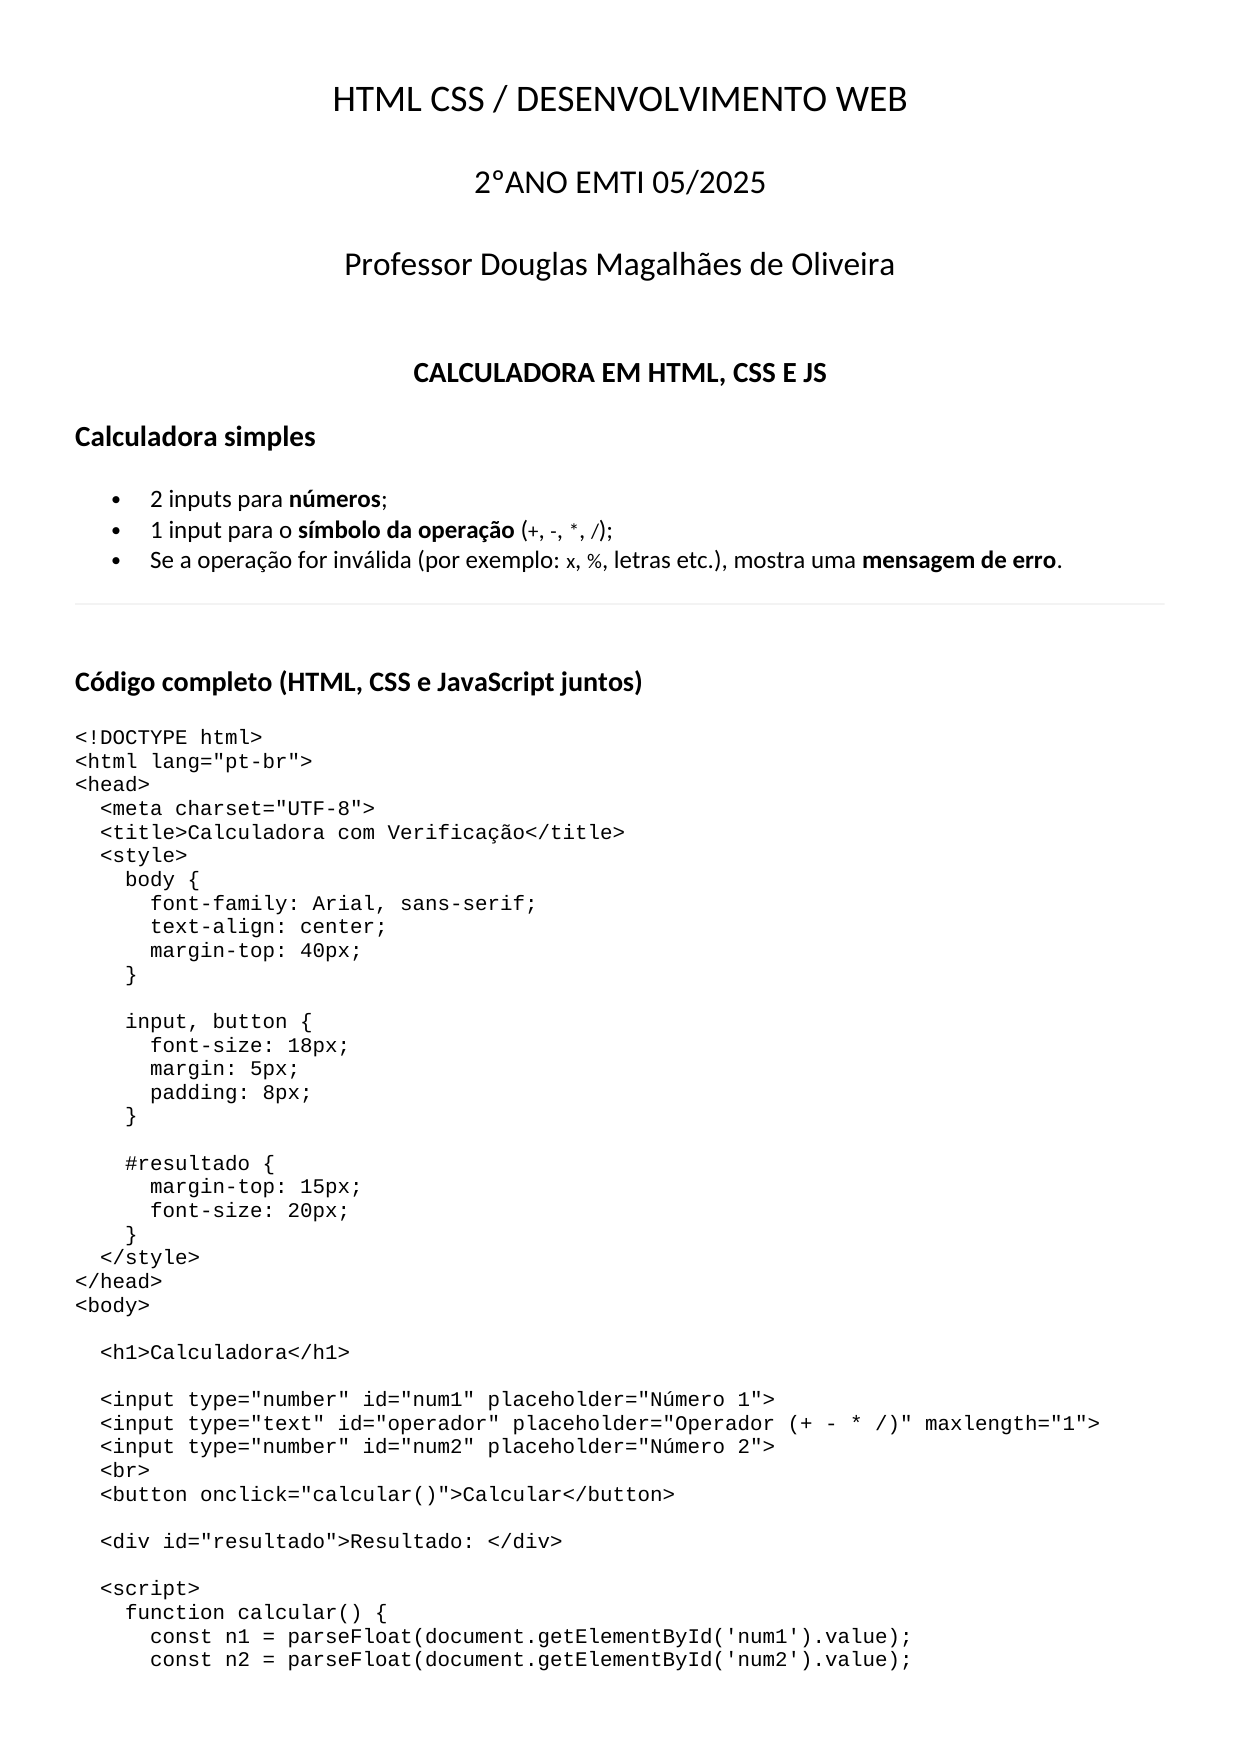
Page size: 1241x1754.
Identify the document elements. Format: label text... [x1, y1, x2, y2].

text <div id="resultado">Resultado: </div> [75, 1531, 1165, 1555]
text } [75, 1106, 1165, 1129]
text <head> [75, 774, 1165, 798]
text font-size: 18px; [75, 1034, 1165, 1058]
list 1 input para o símbolo da operação (+, -, *, /); [112, 514, 1165, 544]
text const n2 = parseFloat(document.getElementById('num2').value); [75, 1649, 1165, 1673]
text 2ºANO EMTI 05/2025 [75, 162, 1165, 202]
text margin: 5px; [75, 1058, 1165, 1082]
text } [75, 964, 1165, 987]
text const n1 = parseFloat(document.getElementById('num1').value); [75, 1626, 1165, 1649]
text Professor Douglas Magalhães de Oliveira [75, 243, 1165, 284]
text <h1>Calculadora</h1> [75, 1342, 1165, 1366]
text font-size: 20px; [75, 1200, 1165, 1224]
text function calcular() { [75, 1602, 1165, 1626]
text <button onclick="calcular()">Calcular</button> [75, 1484, 1165, 1507]
text </head> [75, 1271, 1165, 1295]
text HTML CSS / DESENVOLVIMENTO WEB [75, 75, 1165, 121]
text <meta charset="UTF-8"> [75, 798, 1165, 822]
text <input type="number" id="num1" placeholder="Número 1"> [75, 1389, 1165, 1413]
text <html lang="pt-br"> [75, 751, 1165, 774]
text } [75, 1224, 1165, 1247]
text <script> [75, 1578, 1165, 1602]
text margin-top: 40px; [75, 940, 1165, 964]
text <style> [75, 845, 1165, 869]
text </style> [75, 1247, 1165, 1271]
list 2 inputs para números; [112, 483, 1165, 514]
text input, button { [75, 1011, 1165, 1034]
text padding: 8px; [75, 1082, 1165, 1106]
text <br> [75, 1460, 1165, 1484]
text CALCULADORA EM HTML, CSS E JS [75, 354, 1165, 389]
text Calculadora simples [75, 418, 1165, 454]
text <title>Calculadora com Verificação</title> [75, 822, 1165, 845]
text text-align: center; [75, 916, 1165, 940]
text body { [75, 869, 1165, 893]
text <!DOCTYPE html> [75, 727, 1165, 751]
text font-family: Arial, sans-serif; [75, 893, 1165, 916]
text Código completo (HTML, CSS e JavaScript juntos) [75, 664, 1165, 698]
text <body> [75, 1295, 1165, 1318]
list Se a operação for inválida (por exemplo: x, %, letras etc.), mostra uma mensagem de erro. [112, 544, 1165, 575]
text <input type="number" id="num2" placeholder="Número 2"> [75, 1437, 1165, 1460]
text <input type="text" id="operador" placeholder="Operador (+ - * /)" maxlength="1"> [75, 1413, 1165, 1437]
text margin-top: 15px; [75, 1176, 1165, 1200]
text #resultado { [75, 1153, 1165, 1176]
